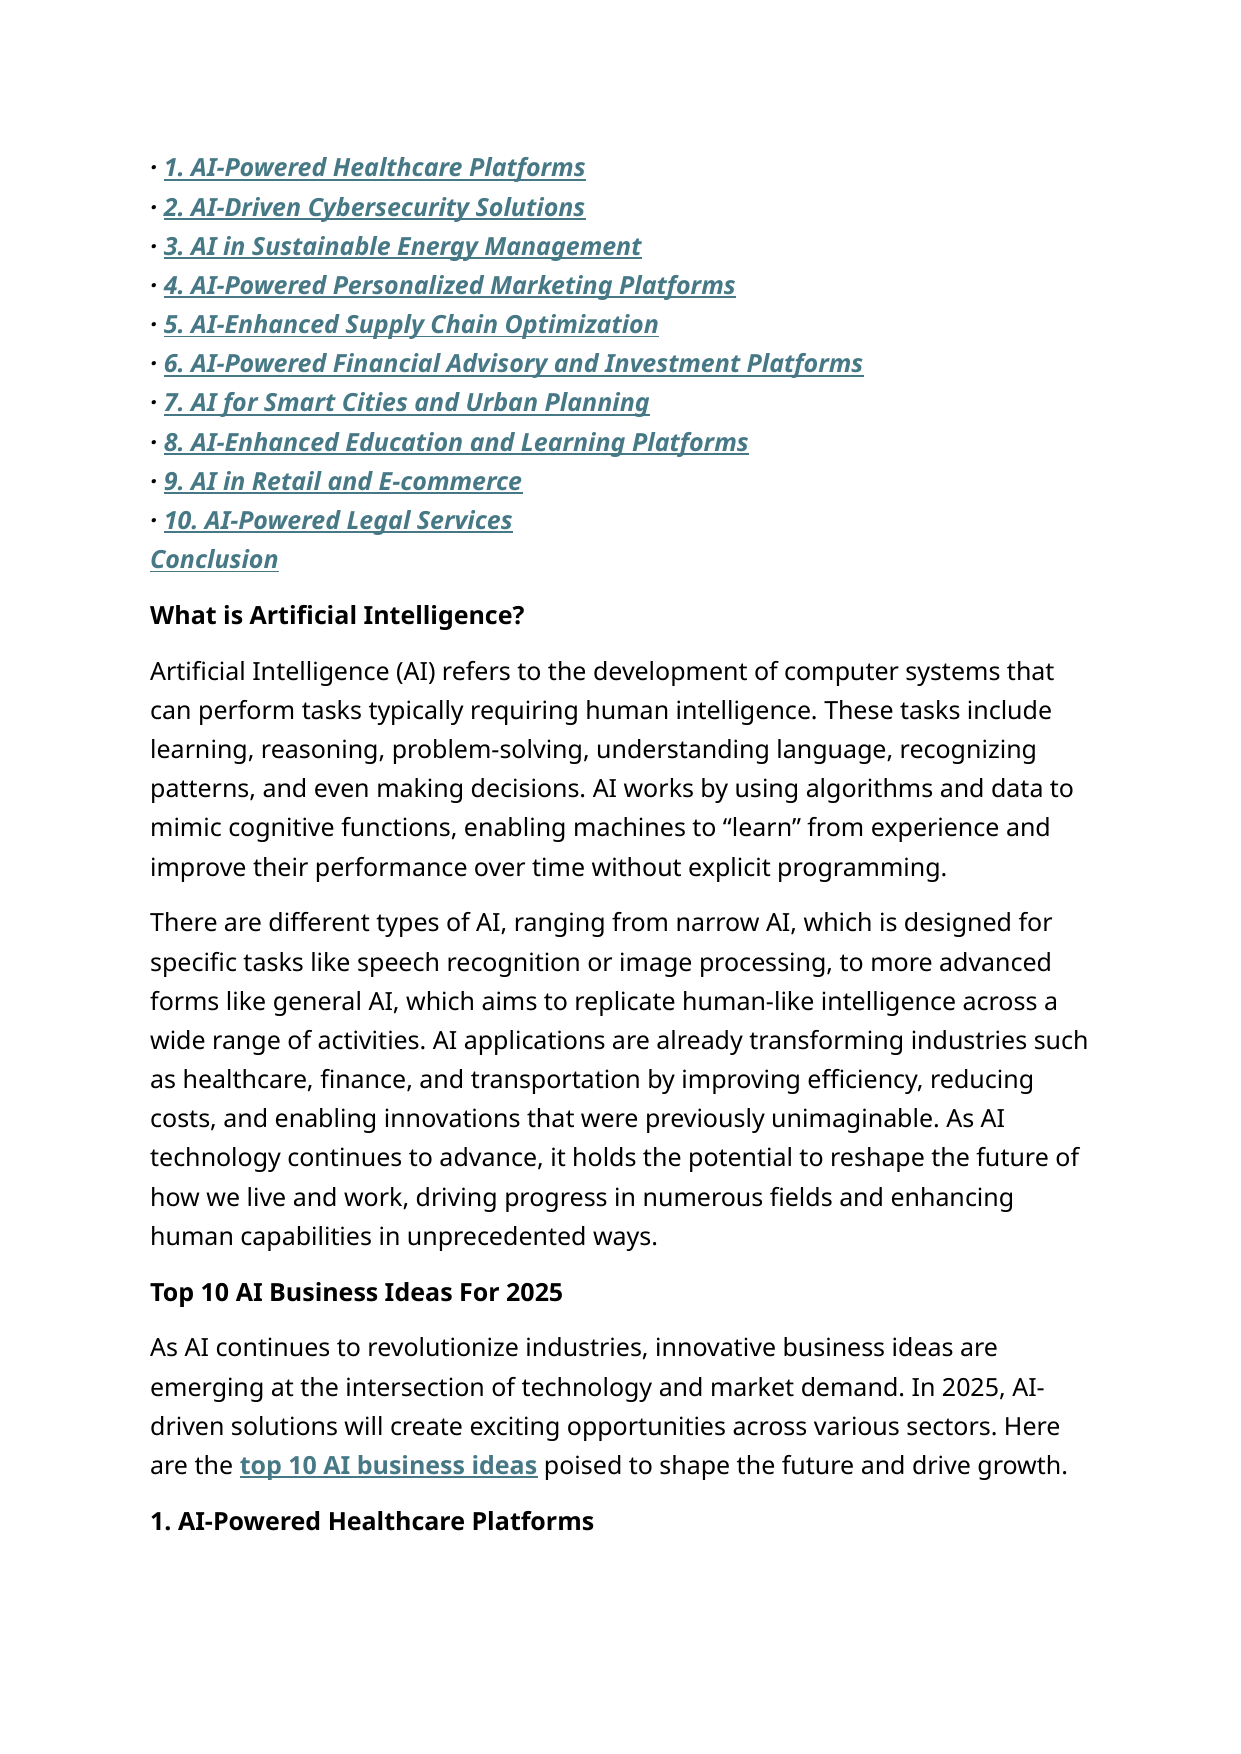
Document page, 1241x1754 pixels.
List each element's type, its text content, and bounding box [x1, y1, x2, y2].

text 1. AI-Powered Healthcare Platforms [150, 1503, 1090, 1537]
text Top 10 AI Business Ideas For 2025 [150, 1274, 1090, 1308]
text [150, 150, 1090, 576]
text As AI continues to revolutionize industries, innovative business ideas are emerging at the intersection of technology and market demand. In 2025, AI-driven solutions will create exciting opportunities across various sectors. Here are the top 10 AI business ideas poised to shape the future and drive growth. [150, 1330, 1090, 1482]
text There are different types of AI, ranging from narrow AI, which is designed for specific tasks like speech recognition or image processing, to more advanced forms like general AI, which aims to replicate human-like intelligence across a wide range of activities. AI applications are already transforming industries such as healthcare, finance, and transportation by improving efficiency, reducing costs, and enabling innovations that were previously unimaginable. As AI technology continues to advance, it holds the potential to reshape the future of how we live and work, driving progress in numerous fields and enhancing human capabilities in unprecedented ways. [150, 905, 1090, 1252]
text Artificial Intelligence (AI) refers to the development of computer systems that can perform tasks typically requiring human intelligence. These tasks include learning, reasoning, problem-solving, understanding language, recognizing patterns, and even making decisions. AI works by using algorithms and data to mimic cognitive functions, enabling machines to “learn” from experience and improve their performance over time without explicit programming. [150, 653, 1090, 883]
text What is Artificial Intelligence? [150, 597, 1090, 632]
